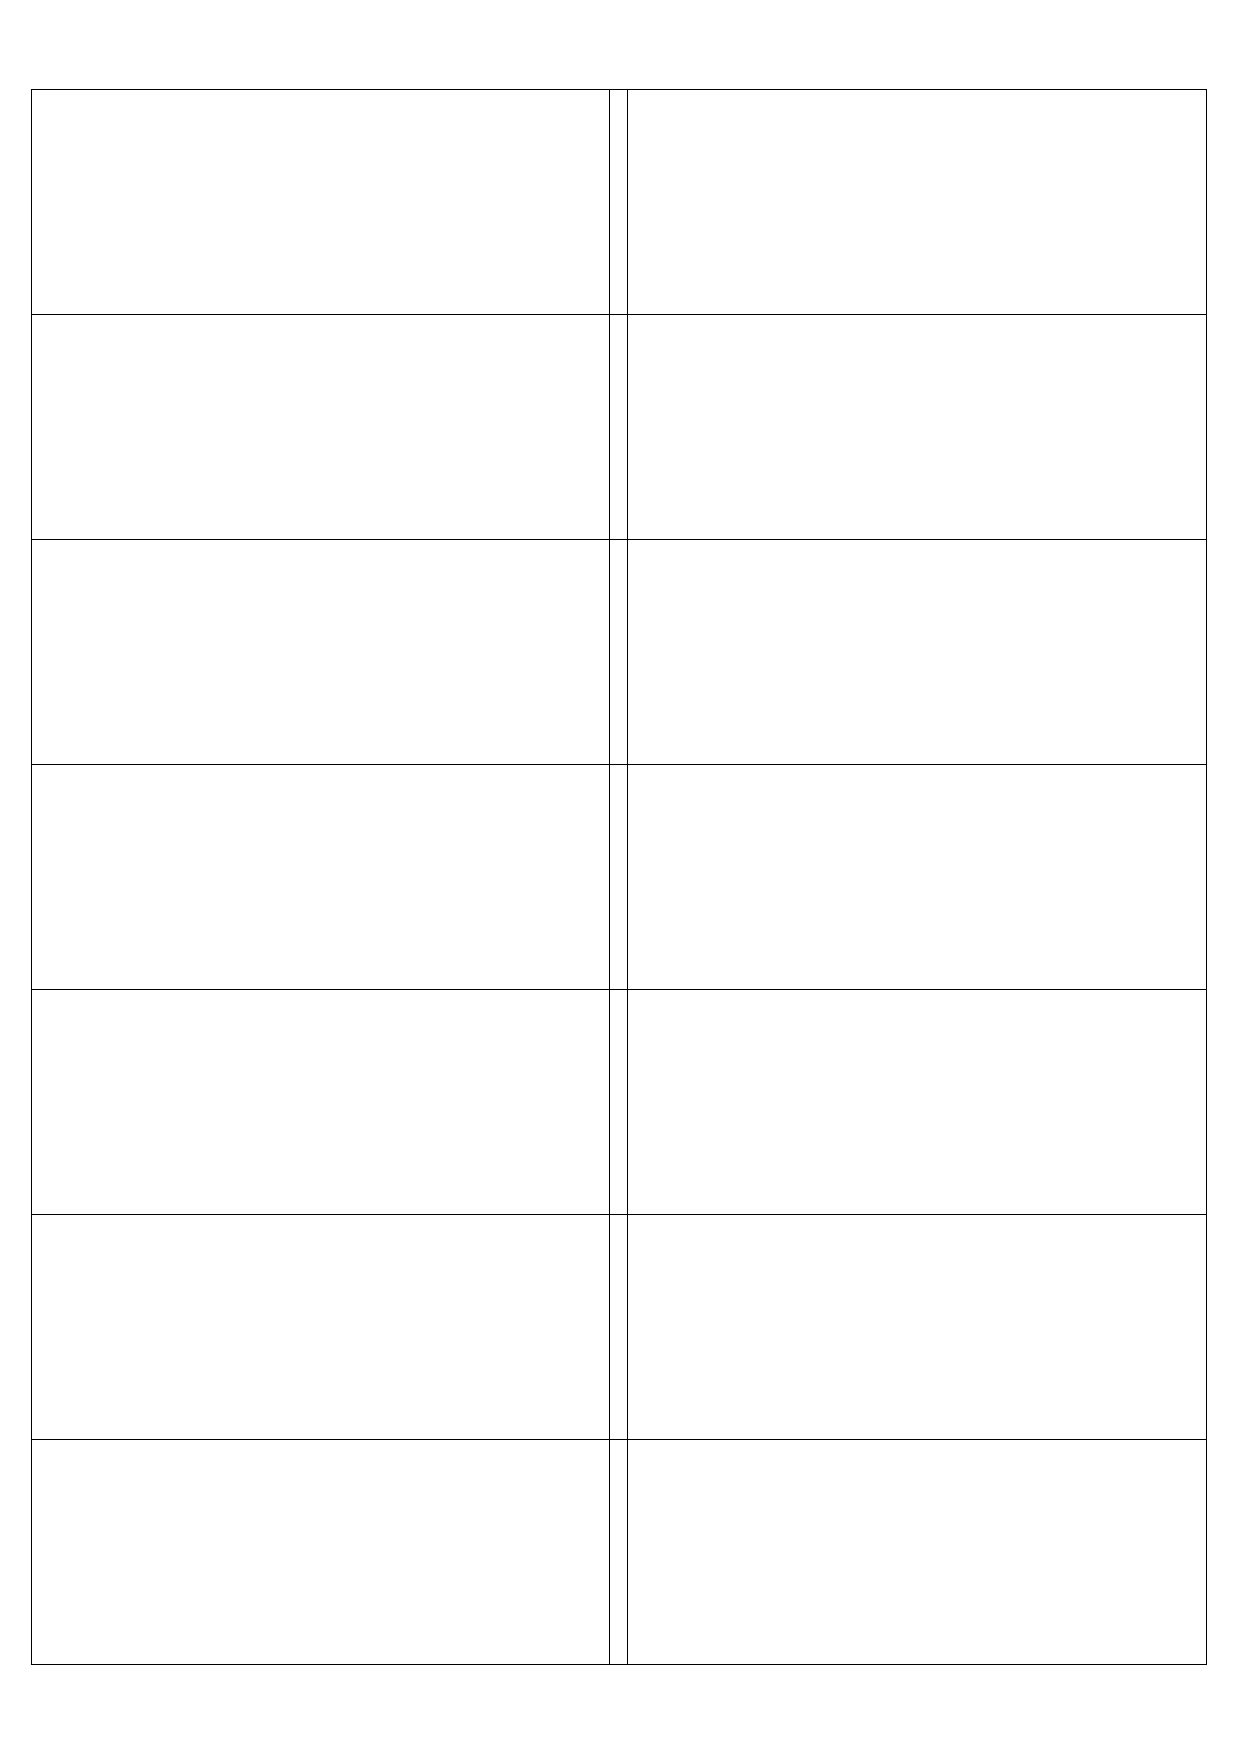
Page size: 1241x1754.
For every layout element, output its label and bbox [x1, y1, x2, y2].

table_cell [610, 765, 627, 989]
table_cell [32, 1215, 609, 1439]
table_header [628, 90, 1206, 314]
table_cell [628, 990, 1206, 1214]
table_cell [32, 765, 609, 989]
table_cell [610, 315, 627, 539]
table_cell [610, 1440, 627, 1664]
table_cell [610, 990, 627, 1214]
table_cell [32, 1440, 609, 1664]
table_cell [32, 540, 609, 764]
table_cell [32, 990, 609, 1214]
table_header [32, 90, 609, 314]
table_cell [610, 1215, 627, 1439]
table_header [610, 90, 627, 314]
table_cell [628, 315, 1206, 539]
table_cell [628, 1440, 1206, 1664]
table_cell [32, 315, 609, 539]
table_cell [628, 1215, 1206, 1439]
table_cell [628, 540, 1206, 764]
table_cell [610, 540, 627, 764]
table_cell [628, 765, 1206, 989]
